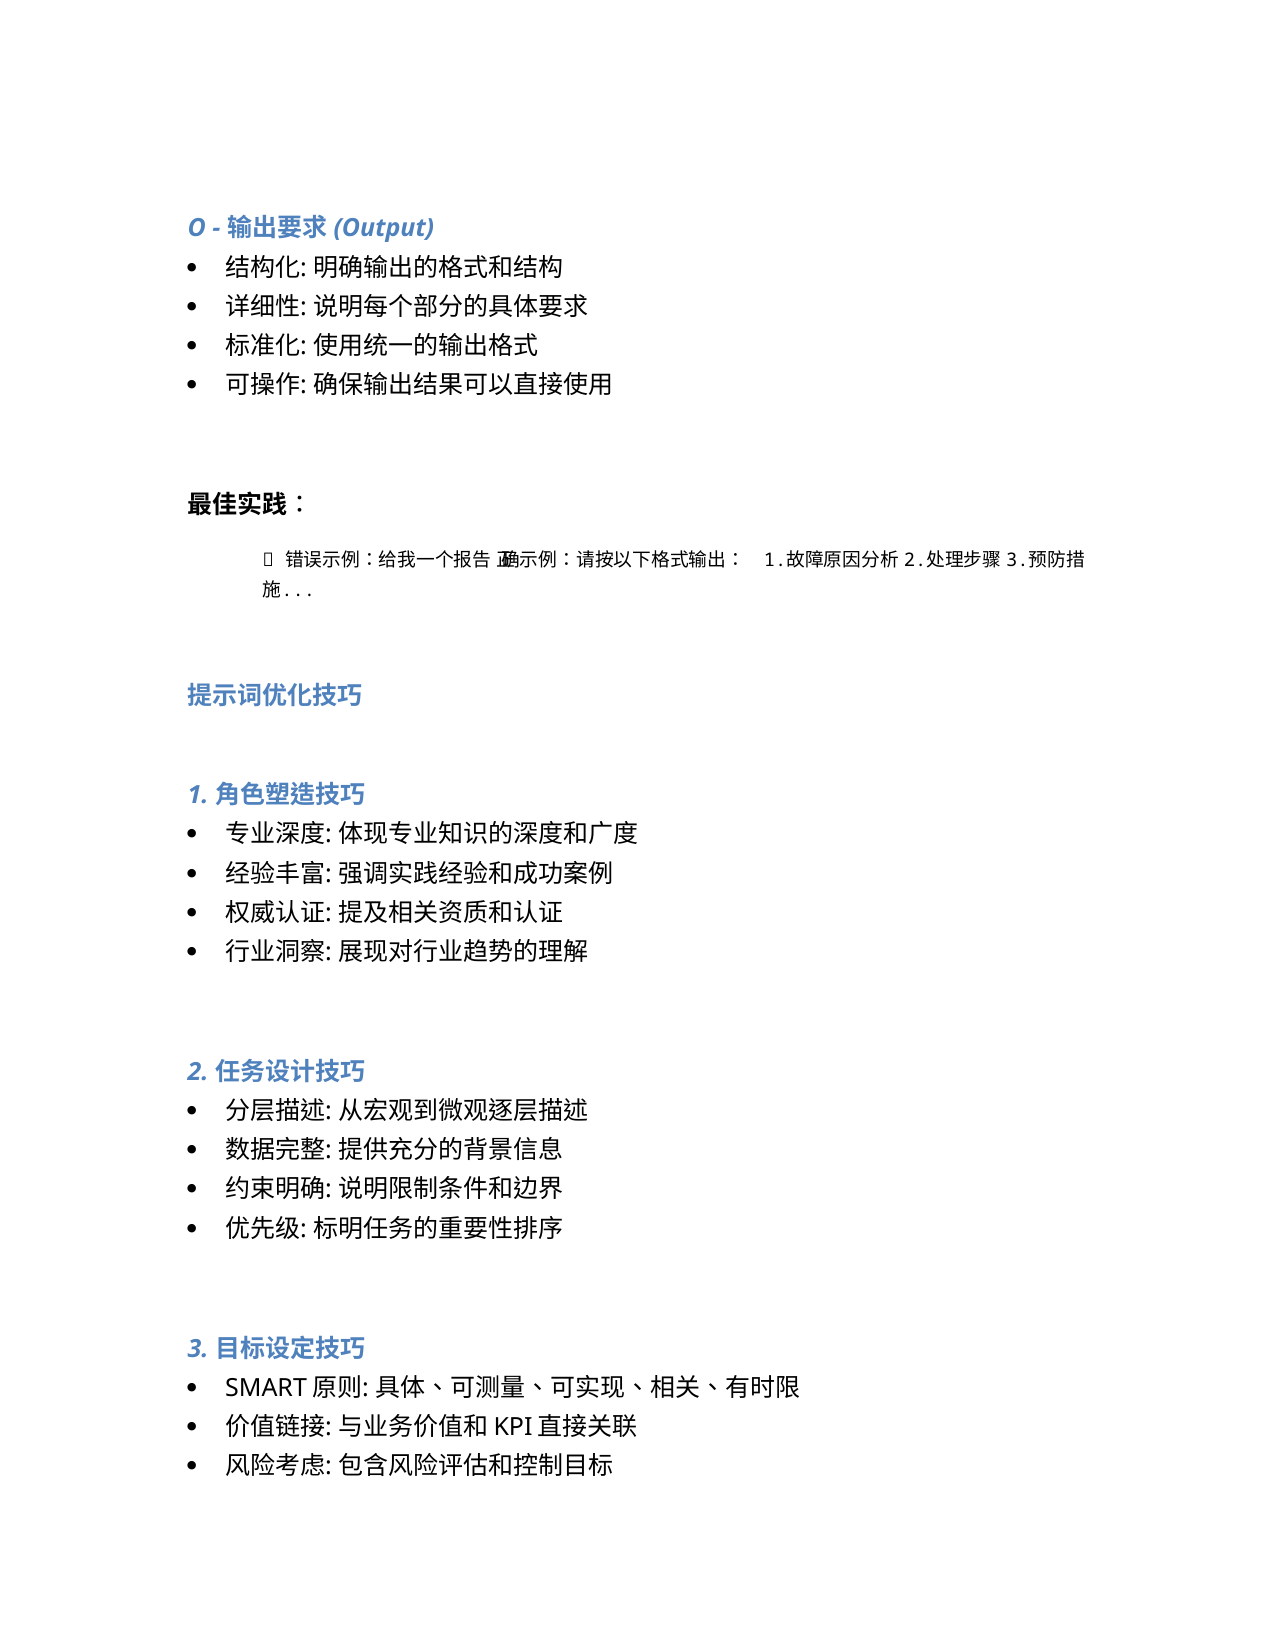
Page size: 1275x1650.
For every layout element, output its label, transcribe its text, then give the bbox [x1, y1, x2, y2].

subtitle 3. 目标设定技巧 [187, 1330, 1087, 1364]
list 数据完整: 提供充分的背景信息 [187, 1132, 1087, 1166]
subtitle 2. 任务设计技巧 [187, 1053, 1087, 1088]
list 分层描述: 从宏观到微观逐层描述 [187, 1093, 1087, 1127]
list 价值链接: 与业务价值和KPI直接关联 [187, 1408, 1087, 1443]
subtitle 1. 角色塑造技巧 [187, 777, 1087, 811]
list 风险考虑: 包含风险评估和控制目标 [187, 1448, 1087, 1482]
list 行业洞察: 展现对行业趋势的理解 [187, 933, 1087, 968]
list 专业深度: 体现专业知识的深度和广度 [187, 816, 1087, 850]
list 优先级: 标明任务的重要性排序 [187, 1210, 1087, 1244]
list 经验丰富: 强调实践经验和成功案例 [187, 855, 1087, 889]
list 约束明确: 说明限制条件和边界 [187, 1171, 1087, 1205]
list SMART原则: 具体、可测量、可实现、相关、有时限 [187, 1369, 1087, 1403]
list 可操作: 确保输出结果可以直接使用 [187, 367, 1087, 401]
subtitle O - 输出要求 (Output) [187, 210, 1087, 244]
text 最佳实践： [187, 487, 1087, 521]
text ❌ 错误示例：给我一个报告 ✅ 正确示例：请按以下格式输出：1.故障原因分析 2.处理步骤 3.预防措施... [262, 547, 1087, 601]
list 标准化: 使用统一的输出格式 [187, 327, 1087, 362]
list 详细性: 说明每个部分的具体要求 [187, 288, 1087, 322]
list 结构化: 明确输出的格式和结构 [187, 249, 1087, 283]
subtitle 提示词优化技巧 [187, 678, 1087, 712]
list 权威认证: 提及相关资质和认证 [187, 894, 1087, 928]
